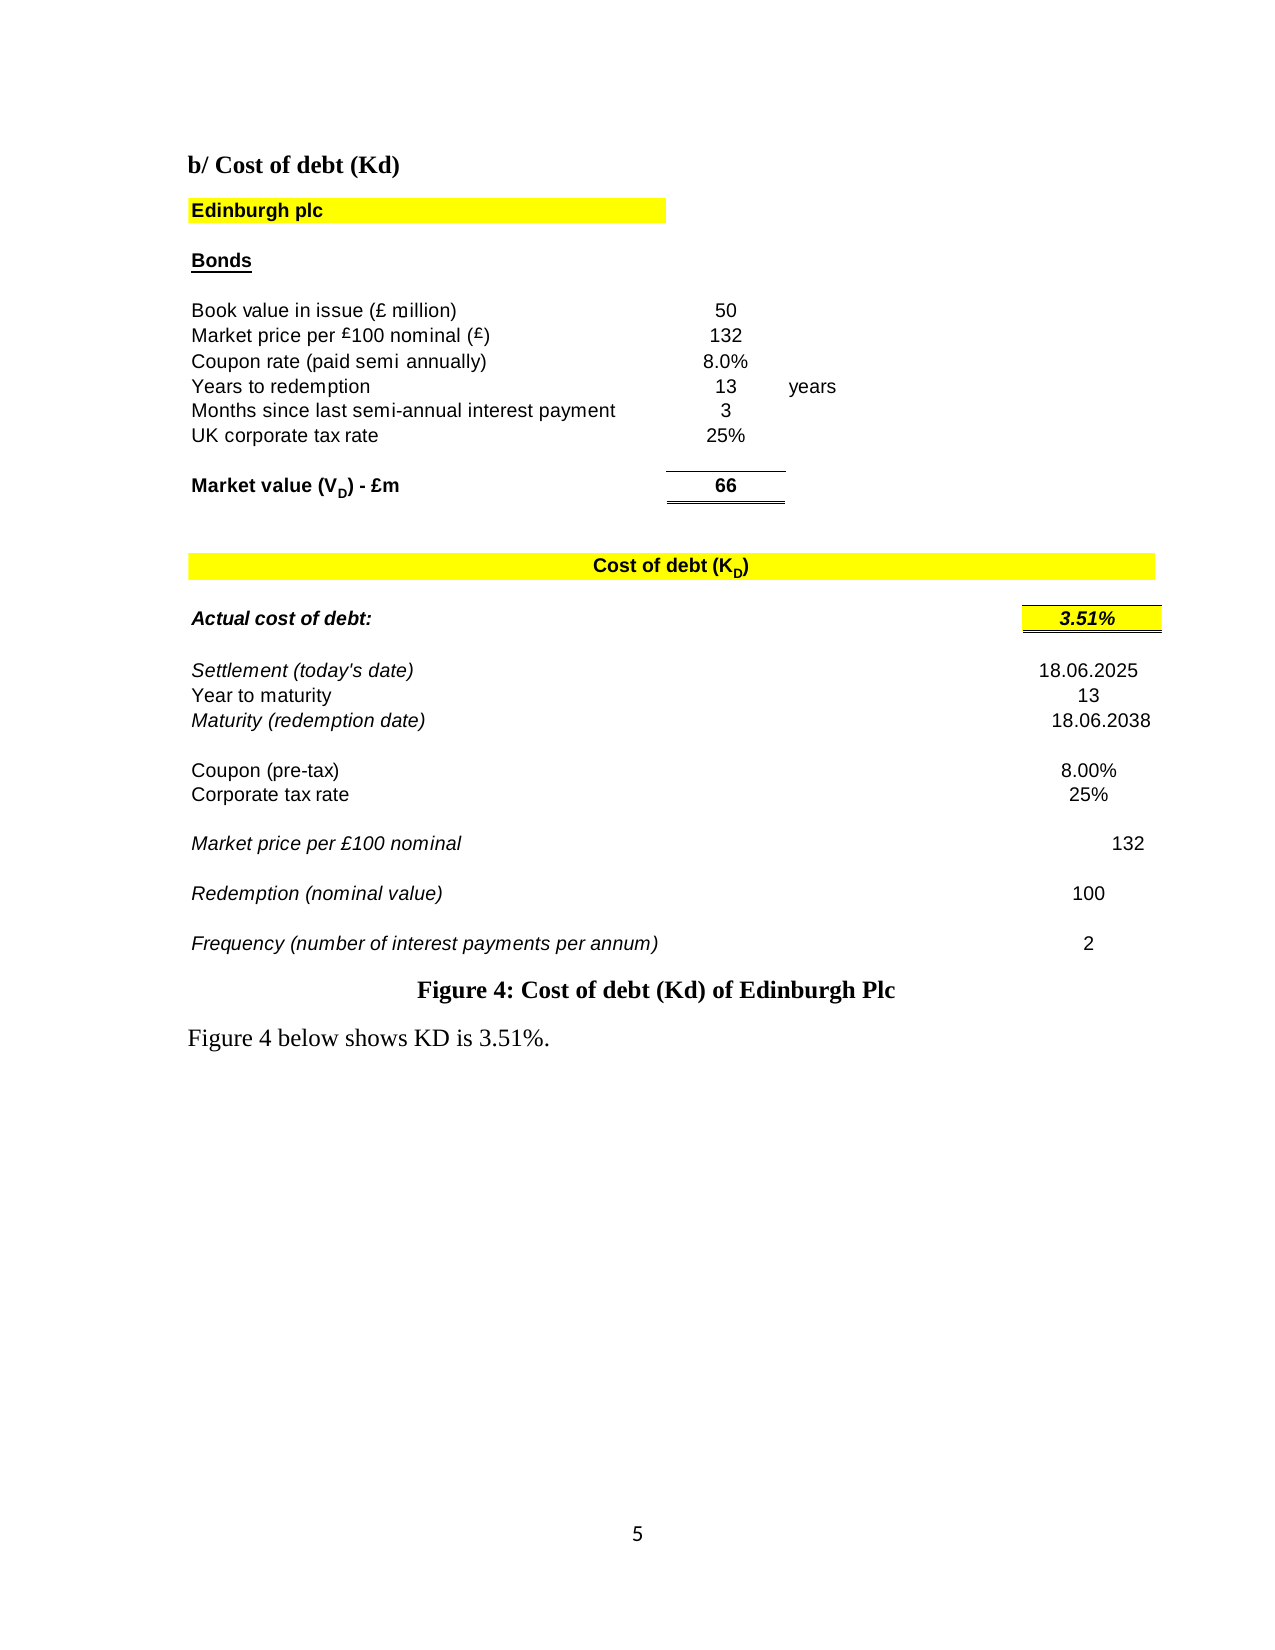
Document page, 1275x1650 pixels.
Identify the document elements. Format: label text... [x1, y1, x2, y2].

text b/ Cost of debt (Kd) [187, 150, 1125, 179]
text Figure 4 below shows KD is 3.51%. [187, 1023, 1125, 1052]
text Figure 4: Cost of debt (Kd) of Edinburgh Plc [187, 975, 1125, 1004]
